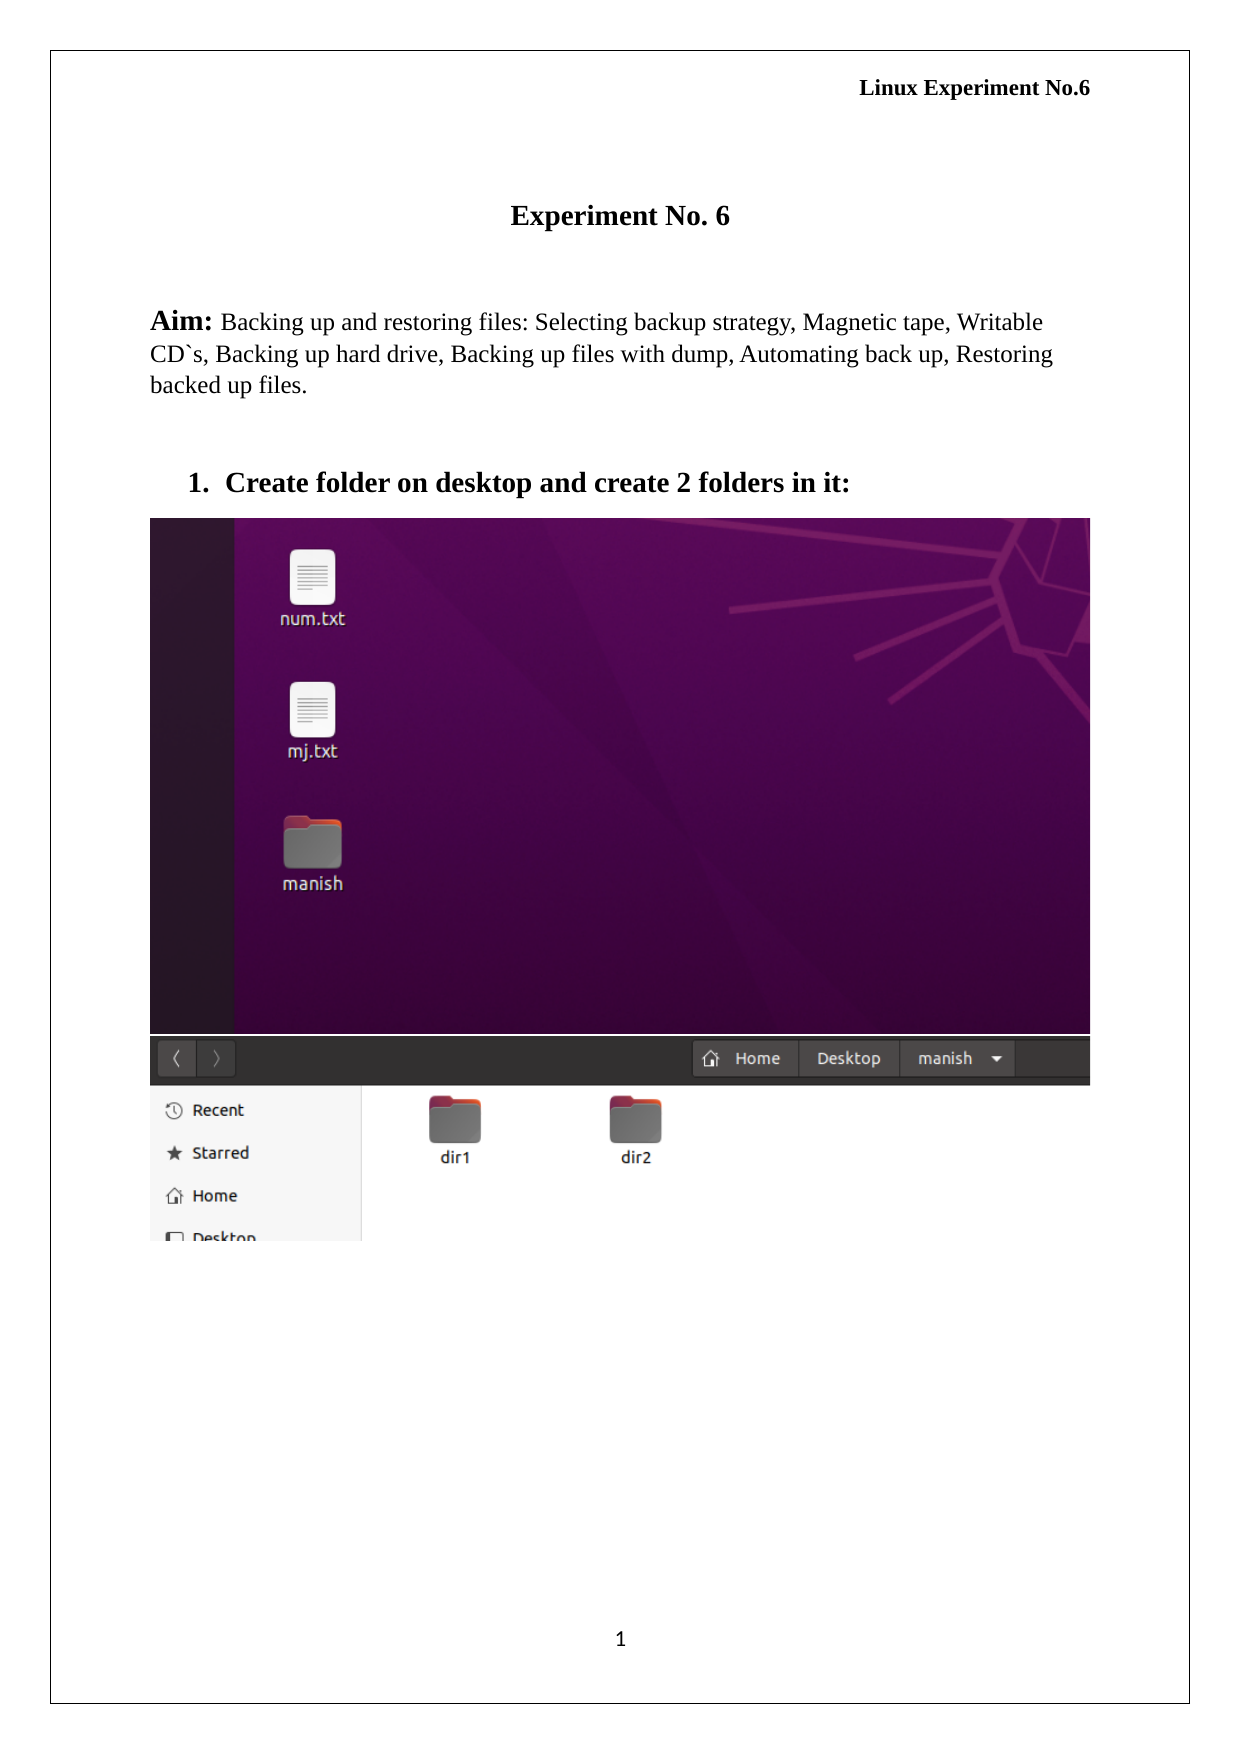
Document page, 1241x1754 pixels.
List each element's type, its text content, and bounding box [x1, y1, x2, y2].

picture [150, 518, 1091, 1034]
text Experiment No. 6 [150, 198, 1090, 231]
text Aim: Backing up and restoring files: Selecting backup strategy, Magnetic tape, Writable CD`s, Backing up hard drive, Backing up files with dump, Automating back up, Restoring backed up files. [150, 303, 1090, 399]
picture [150, 1036, 1091, 1241]
list Create folder on desktop and create 2 folders in it: [187, 466, 1090, 499]
